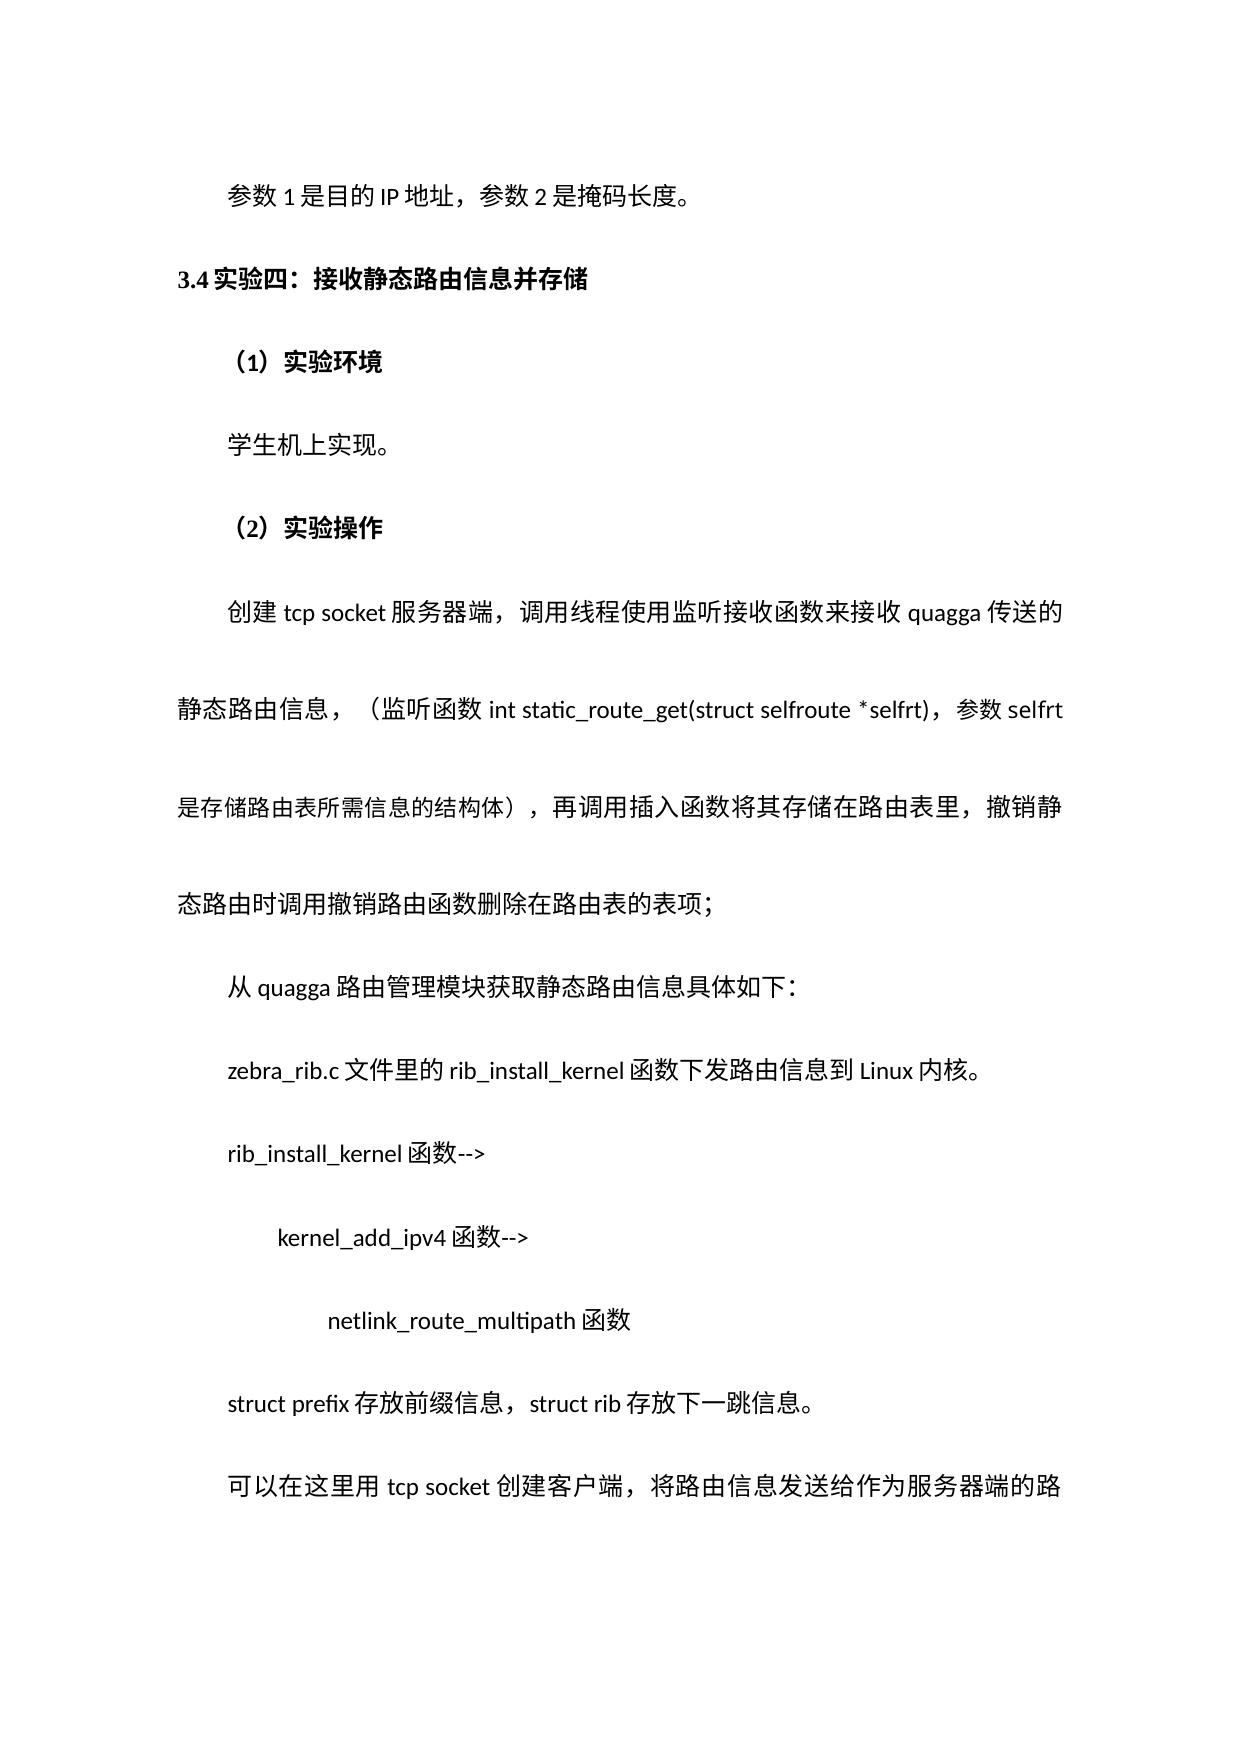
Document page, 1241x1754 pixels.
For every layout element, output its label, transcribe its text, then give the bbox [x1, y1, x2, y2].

text （2）实验操作 [177, 494, 1063, 559]
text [177, 1452, 1063, 1517]
text struct prefix存放前缀信息，struct rib存放下一跳信息。 [177, 1369, 1063, 1434]
text kernel_add_ipv4函数--> [177, 1203, 1063, 1268]
text 参数1是目的IP地址，参数2是掩码长度。 [177, 162, 1063, 227]
text 从quagga路由管理模块获取静态路由信息具体如下： [177, 953, 1063, 1018]
text zebra_rib.c文件里的rib_install_kernel函数下发路由信息到Linux内核。 [177, 1036, 1063, 1101]
text 3.4实验四：接收静态路由信息并存储 [177, 245, 1063, 310]
text rib_install_kernel函数--> [177, 1119, 1063, 1184]
text netlink_route_multipath函数 [177, 1286, 1063, 1351]
text 学生机上实现。 [177, 411, 1063, 476]
text （1）实验环境 [177, 328, 1063, 393]
text 创建tcp socket服务器端，调用线程使用监听接收函数来接收quagga传送的静态路由信息，（监听函数int static_route_get(struct selfroute *selfrt)，参数selfrt是存储路由表所需信息的结构体），再调用插入函数将其存储在路由表里，撤销静态路由时调用撤销路由函数删除在路由表的表项； [177, 578, 1063, 935]
